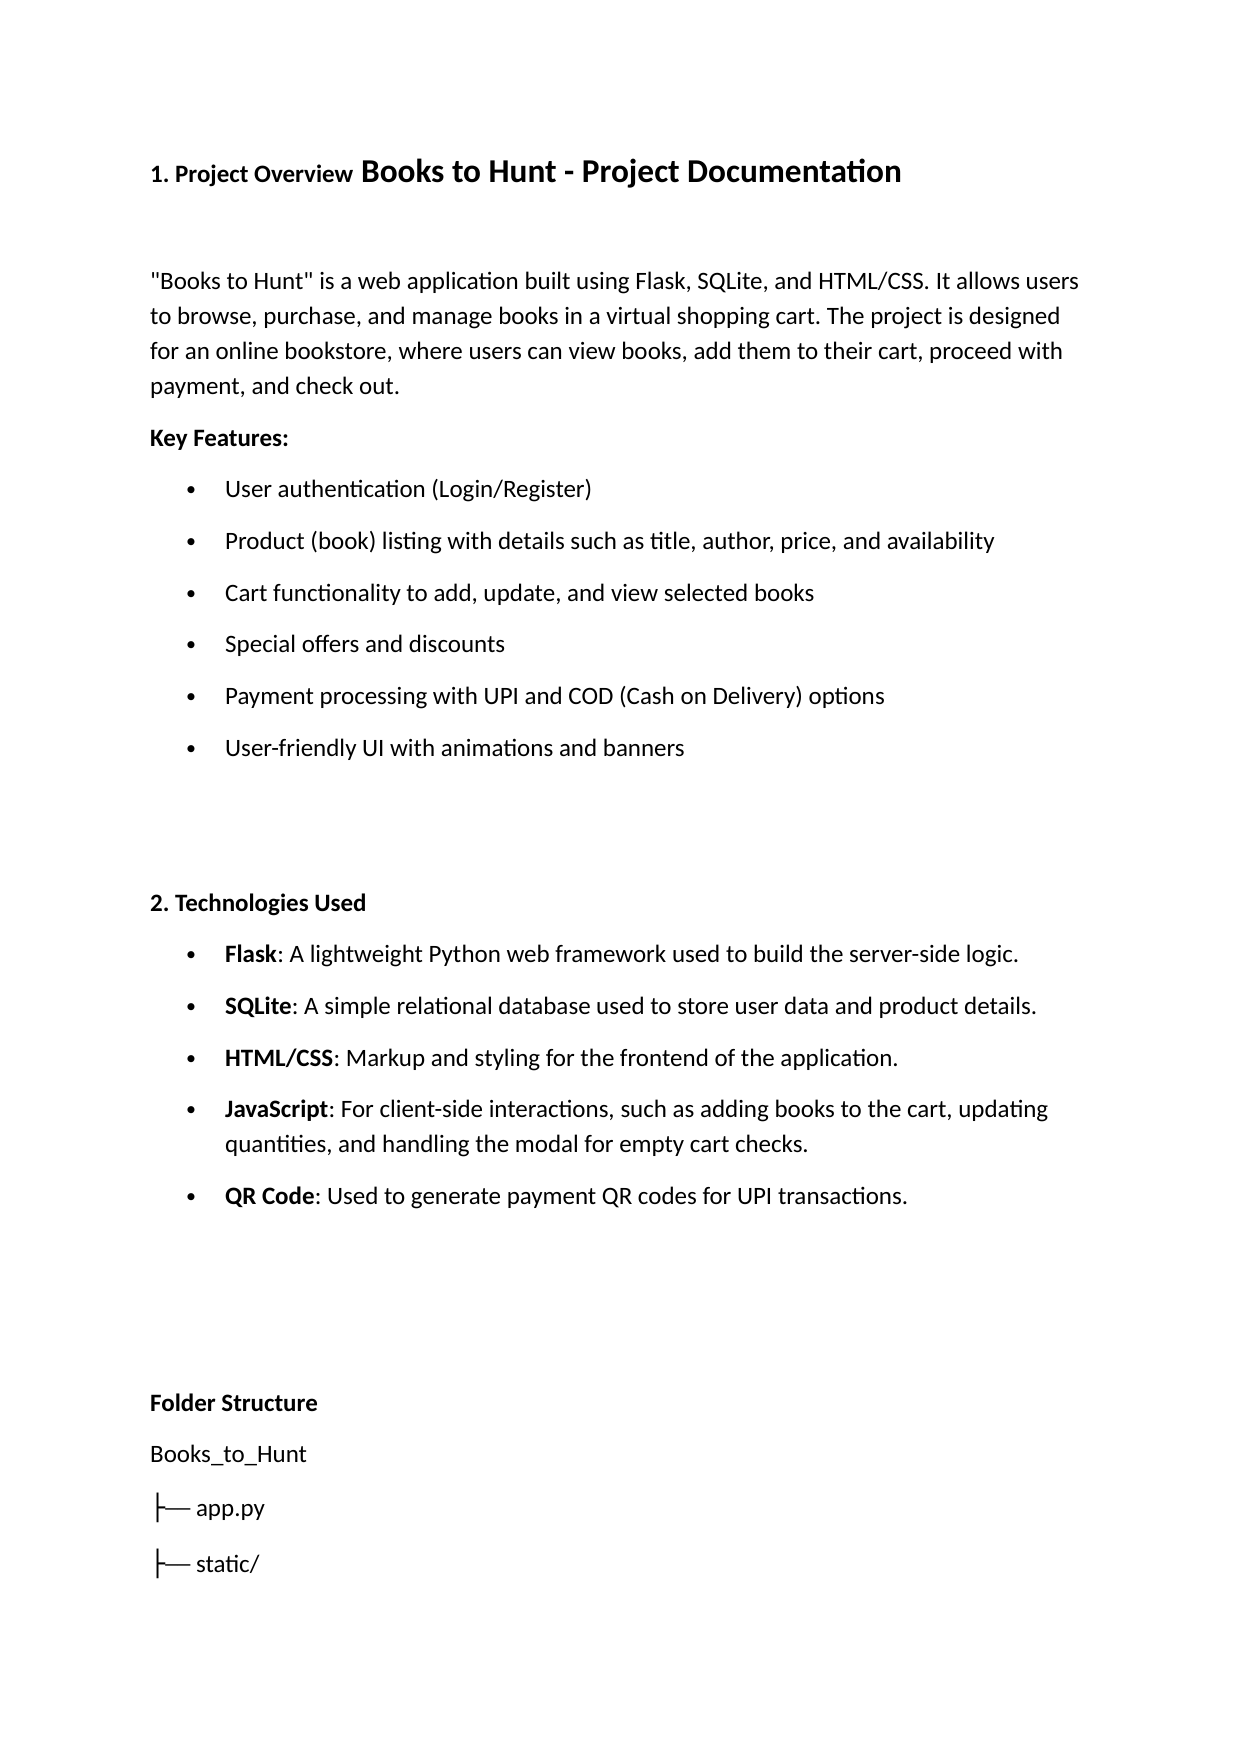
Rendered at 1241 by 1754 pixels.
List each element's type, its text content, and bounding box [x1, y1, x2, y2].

list Payment processing with UPI and COD (Cash on Delivery) options [187, 680, 1090, 711]
text "Books to Hunt" is a web application built using Flask, SQLite, and HTML/CSS. It allows users to browse, purchase, and manage books in a virtual shopping cart. The project is designed for an online bookstore, where users can view books, add them to their cart, proceed with payment, and check out. [150, 265, 1090, 401]
text 1. Project Overview Books to Hunt - Project Documentation [150, 150, 1090, 191]
list Product (book) listing with details such as title, author, price, and availability [187, 525, 1090, 556]
text Key Features: [150, 422, 1090, 452]
list Special offers and discounts [187, 628, 1090, 659]
list User authentication (Login/Register) [187, 473, 1090, 504]
list SQLite: A simple relational database used to store user data and product details. [187, 990, 1090, 1021]
text ├── static/ [150, 1546, 1090, 1580]
text Folder Structure [150, 1387, 1090, 1417]
text Books_to_Hunt [150, 1438, 1090, 1469]
list Flask: A lightweight Python web framework used to build the server-side logic. [187, 938, 1090, 969]
list HTML/CSS: Markup and styling for the frontend of the application. [187, 1042, 1090, 1072]
text ├── app.py [150, 1490, 1090, 1524]
text 2. Technologies Used [150, 887, 1090, 917]
list JavaScript: For client-side interactions, such as adding books to the cart, updating quantities, and handling the modal for empty cart checks. [187, 1093, 1090, 1159]
list QR Code: Used to generate payment QR codes for UPI transactions. [187, 1180, 1090, 1211]
list Cart functionality to add, update, and view selected books [187, 577, 1090, 607]
list User-friendly UI with animations and banners [187, 732, 1090, 762]
